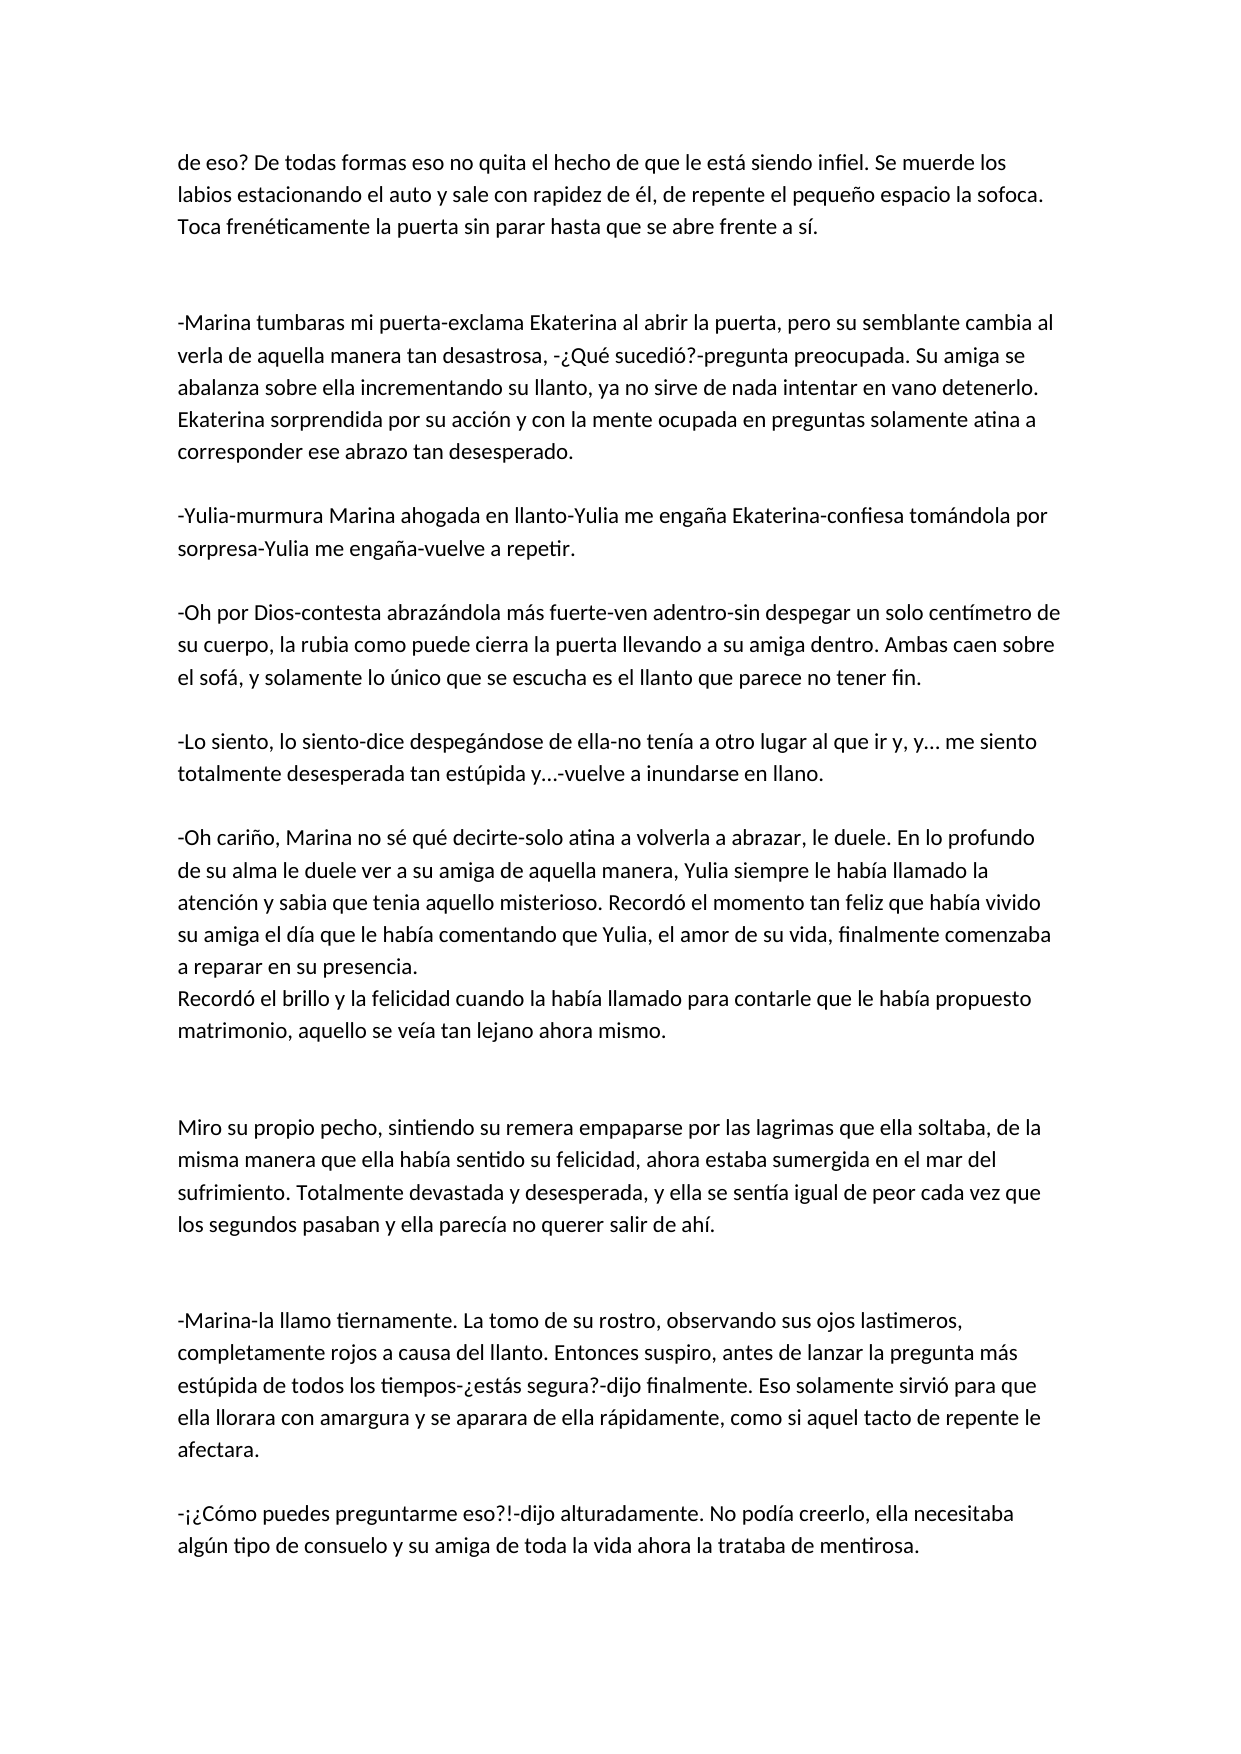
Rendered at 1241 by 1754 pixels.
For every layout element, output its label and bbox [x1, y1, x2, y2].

text [177, 148, 1063, 1592]
